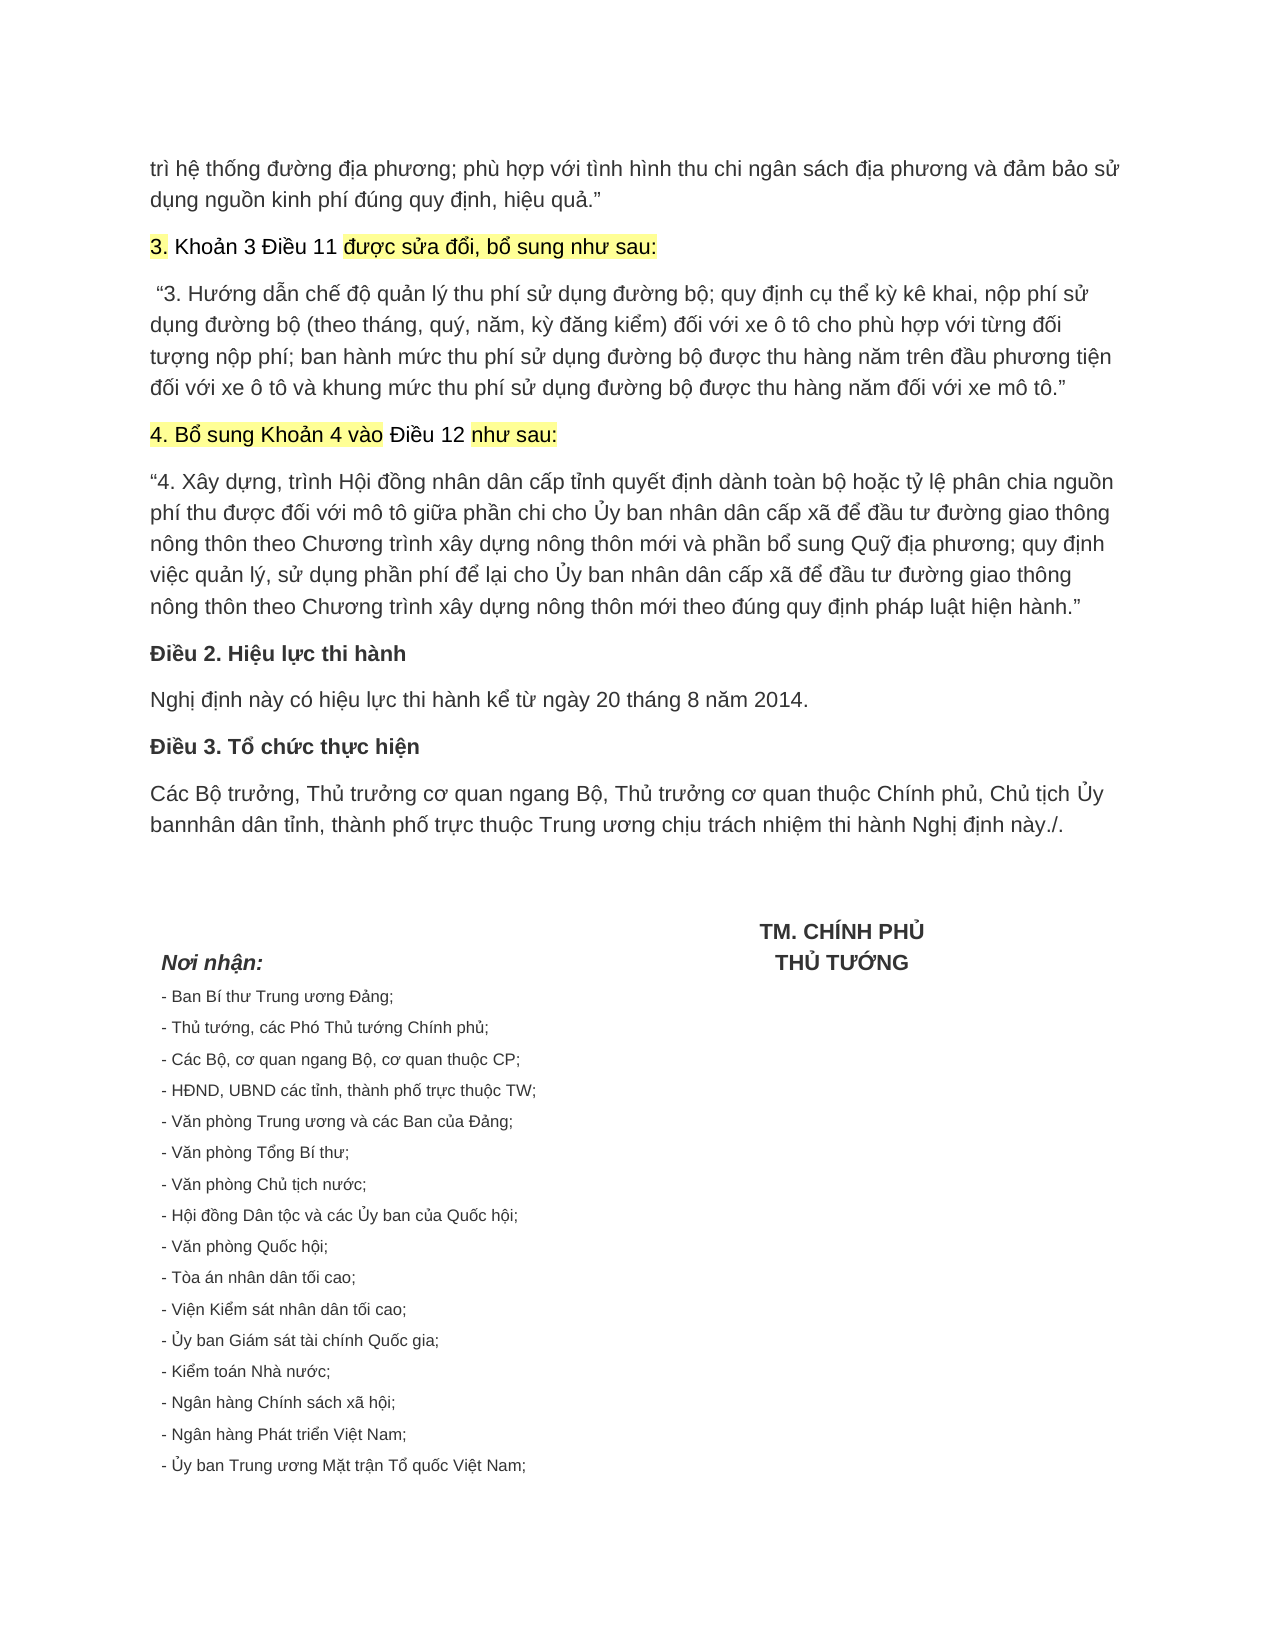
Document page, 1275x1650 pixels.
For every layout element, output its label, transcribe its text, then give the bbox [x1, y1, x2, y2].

text 3. Khoản 3 Điều 11 được sửa đổi, bổ sung như sau: [150, 228, 1125, 259]
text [150, 150, 1125, 212]
text Nghị định này có hiệu lực thi hành kể từ ngày 20 tháng 8 năm 2014. [150, 681, 1125, 712]
text “3. Hướng dẫn chế độ quản lý thu phí sử dụng đường bộ; quy định cụ thể kỳ kê khai, nộp phí sử dụng đường bộ (theo tháng, quý, năm, kỳ đăng kiểm) đối với xe ô tô cho phù hợp với từng đối tượng nộp phí; ban hành mức thu phí sử dụng đường bộ được thu hàng năm trên đầu phương tiện đối với xe ô tô và khung mức thu phí sử dụng đường bộ được thu hàng năm đối với xe mô tô.” [150, 275, 1125, 400]
text “4. Xây dựng, trình Hội đồng nhân dân cấp tỉnh quyết định dành toàn bộ hoặc tỷ lệ phân chia nguồn phí thu được đối với mô tô giữa phần chi cho Ủy ban nhân dân cấp xã để đầu tư đường giao thông nông thôn theo Chương trình xây dựng nông thôn mới và phần bổ sung Quỹ địa phương; quy định việc quản lý, sử dụng phần phí để lại cho Ủy ban nhân dân cấp xã để đầu tư đường giao thông nông thôn theo Chương trình xây dựng nông thôn mới theo đúng quy định pháp luật hiện hành.” [150, 462, 1125, 619]
text Các Bộ trưởng, Thủ trưởng cơ quan ngang Bộ, Thủ trưởng cơ quan thuộc Chính phủ, Chủ tịch Ủy bannhân dân tỉnh, thành phố trực thuộc Trung ương chịu trách nhiệm thi hành Nghị định này./. [150, 775, 1125, 837]
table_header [150, 900, 611, 1475]
text Điều 3. Tổ chức thực hiện [150, 728, 1125, 759]
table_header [611, 900, 1072, 1475]
text Điều 2. Hiệu lực thi hành [150, 634, 1125, 666]
text 4. Bổ sung Khoản 4 vào Điều 12 như sau: [150, 416, 1125, 447]
